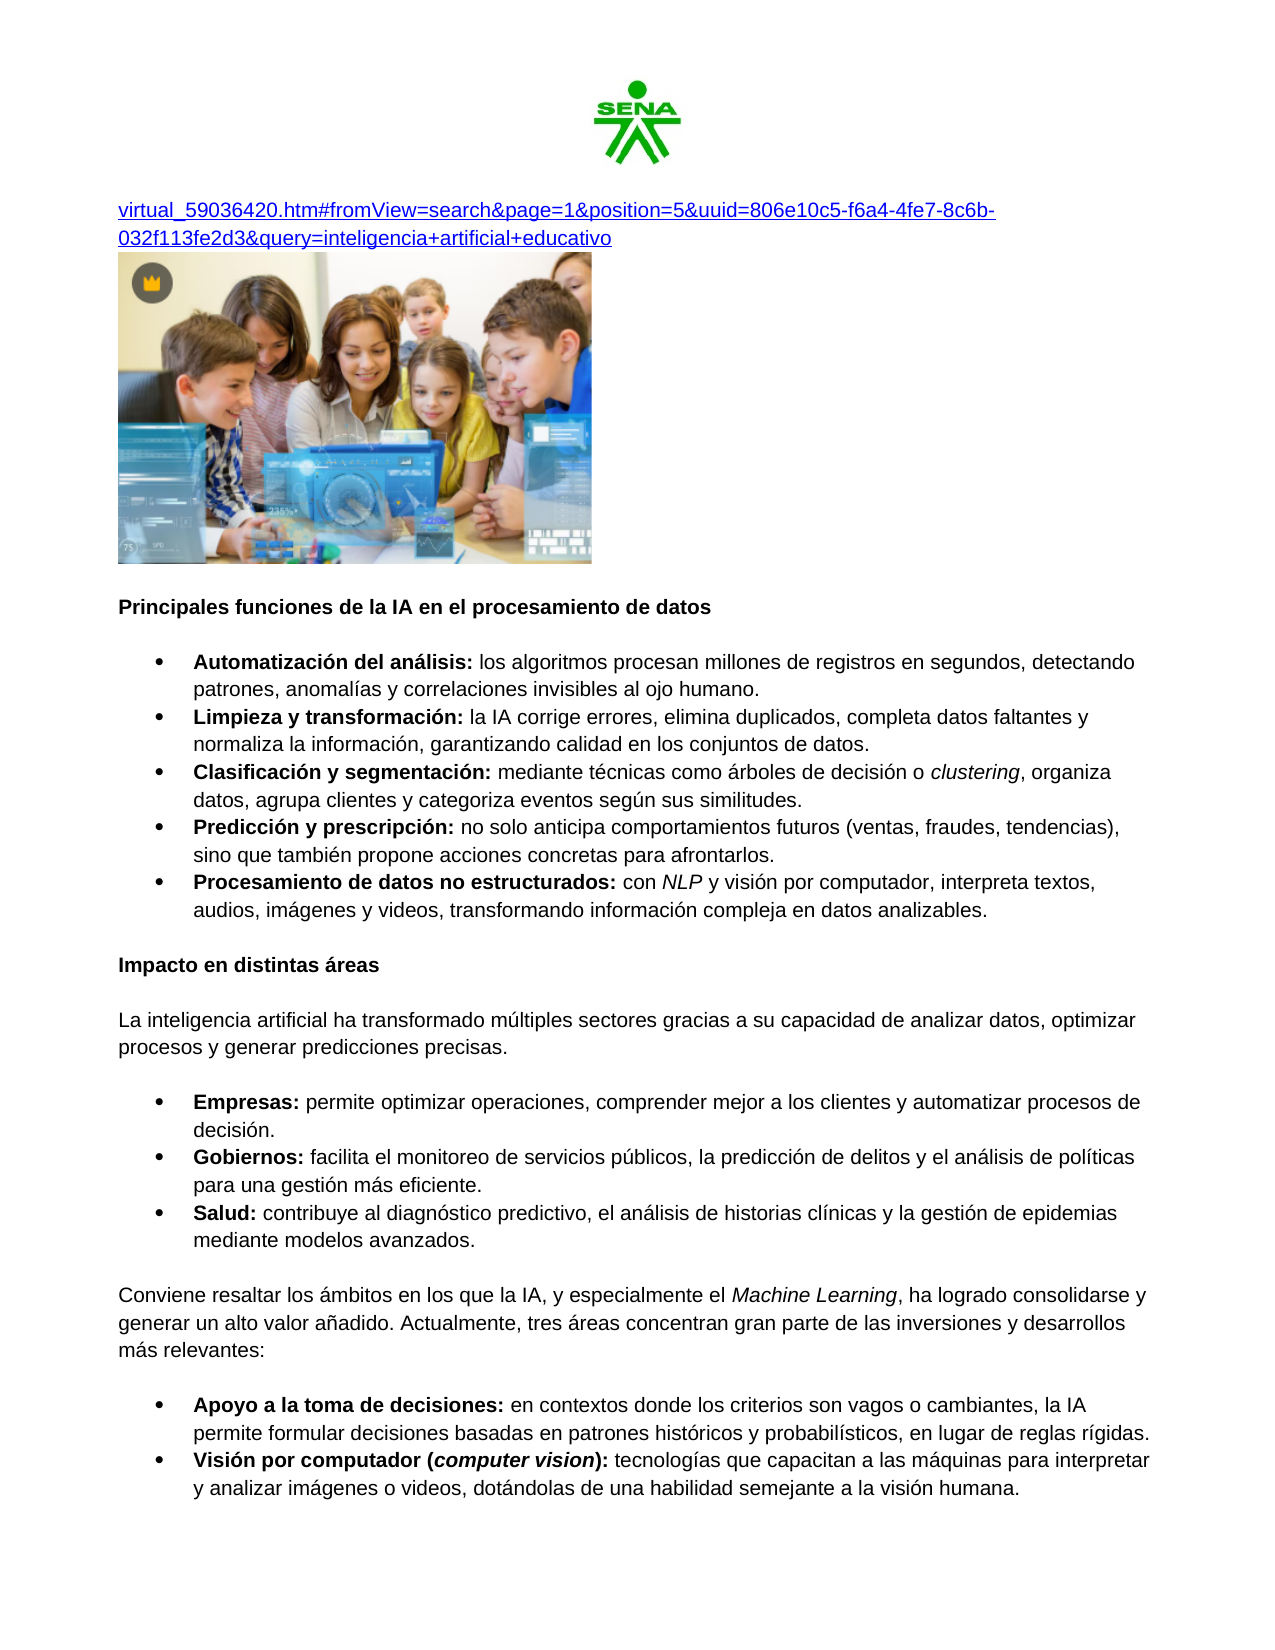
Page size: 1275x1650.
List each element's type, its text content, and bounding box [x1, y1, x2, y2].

text Principales funciones de la IA en el procesamiento de datos [118, 594, 1157, 618]
text La inteligencia artificial ha transformado múltiples sectores gracias a su capacidad de analizar datos, optimizar procesos y generar predicciones precisas. [118, 1008, 1157, 1059]
list Automatización del análisis: los algoritmos procesan millones de registros en segundos, detectando patrones, anomalías y correlaciones invisibles al ojo humano. [156, 649, 1157, 701]
list Clasificación y segmentación: mediante técnicas como árboles de decisión o clustering, organiza datos, agrupa clientes y categoriza eventos según sus similitudes. [156, 760, 1157, 811]
picture [588, 75, 687, 172]
list Apoyo a la toma de decisiones: en contextos donde los criterios son vagos o cambiantes, la IA permite formular decisiones basadas en patrones históricos y probabilísticos, en lugar de reglas rígidas. [156, 1393, 1157, 1444]
text Conviene resaltar los ámbitos en los que la IA, y especialmente el Machine Learning, ha logrado consolidarse y generar un alto valor añadido. Actualmente, tres áreas concentran gran parte de las inversiones y desarrollos más relevantes: [118, 1283, 1157, 1362]
list Salud: contribuye al diagnóstico predictivo, el análisis de historias clínicas y la gestión de epidemias mediante modelos avanzados. [156, 1200, 1157, 1252]
list Procesamiento de datos no estructurados: con NLP y visión por computador, interpreta textos, audios, imágenes y videos, transformando información compleja en datos analizables. [156, 870, 1157, 922]
list Limpieza y transformación: la IA corrige errores, elimina duplicados, completa datos faltantes y normaliza la información, garantizando calidad en los conjuntos de datos. [156, 705, 1157, 756]
list Gobiernos: facilita el monitoreo de servicios públicos, la predicción de delitos y el análisis de políticas para una gestión más eficiente. [156, 1145, 1157, 1197]
list Empresas: permite optimizar operaciones, comprender mejor a los clientes y automatizar procesos de decisión. [156, 1090, 1157, 1142]
text Impacto en distintas áreas [118, 953, 1157, 977]
picture [118, 252, 592, 564]
list Predicción y prescripción: no solo anticipa comportamientos futuros (ventas, fraudes, tendencias), sino que también propone acciones concretas para afrontarlos. [156, 815, 1157, 866]
list Visión por computador (computer vision): tecnologías que capacitan a las máquinas para interpretar y analizar imágenes o videos, dotándolas de una habilidad semejante a la visión humana. [156, 1448, 1157, 1499]
